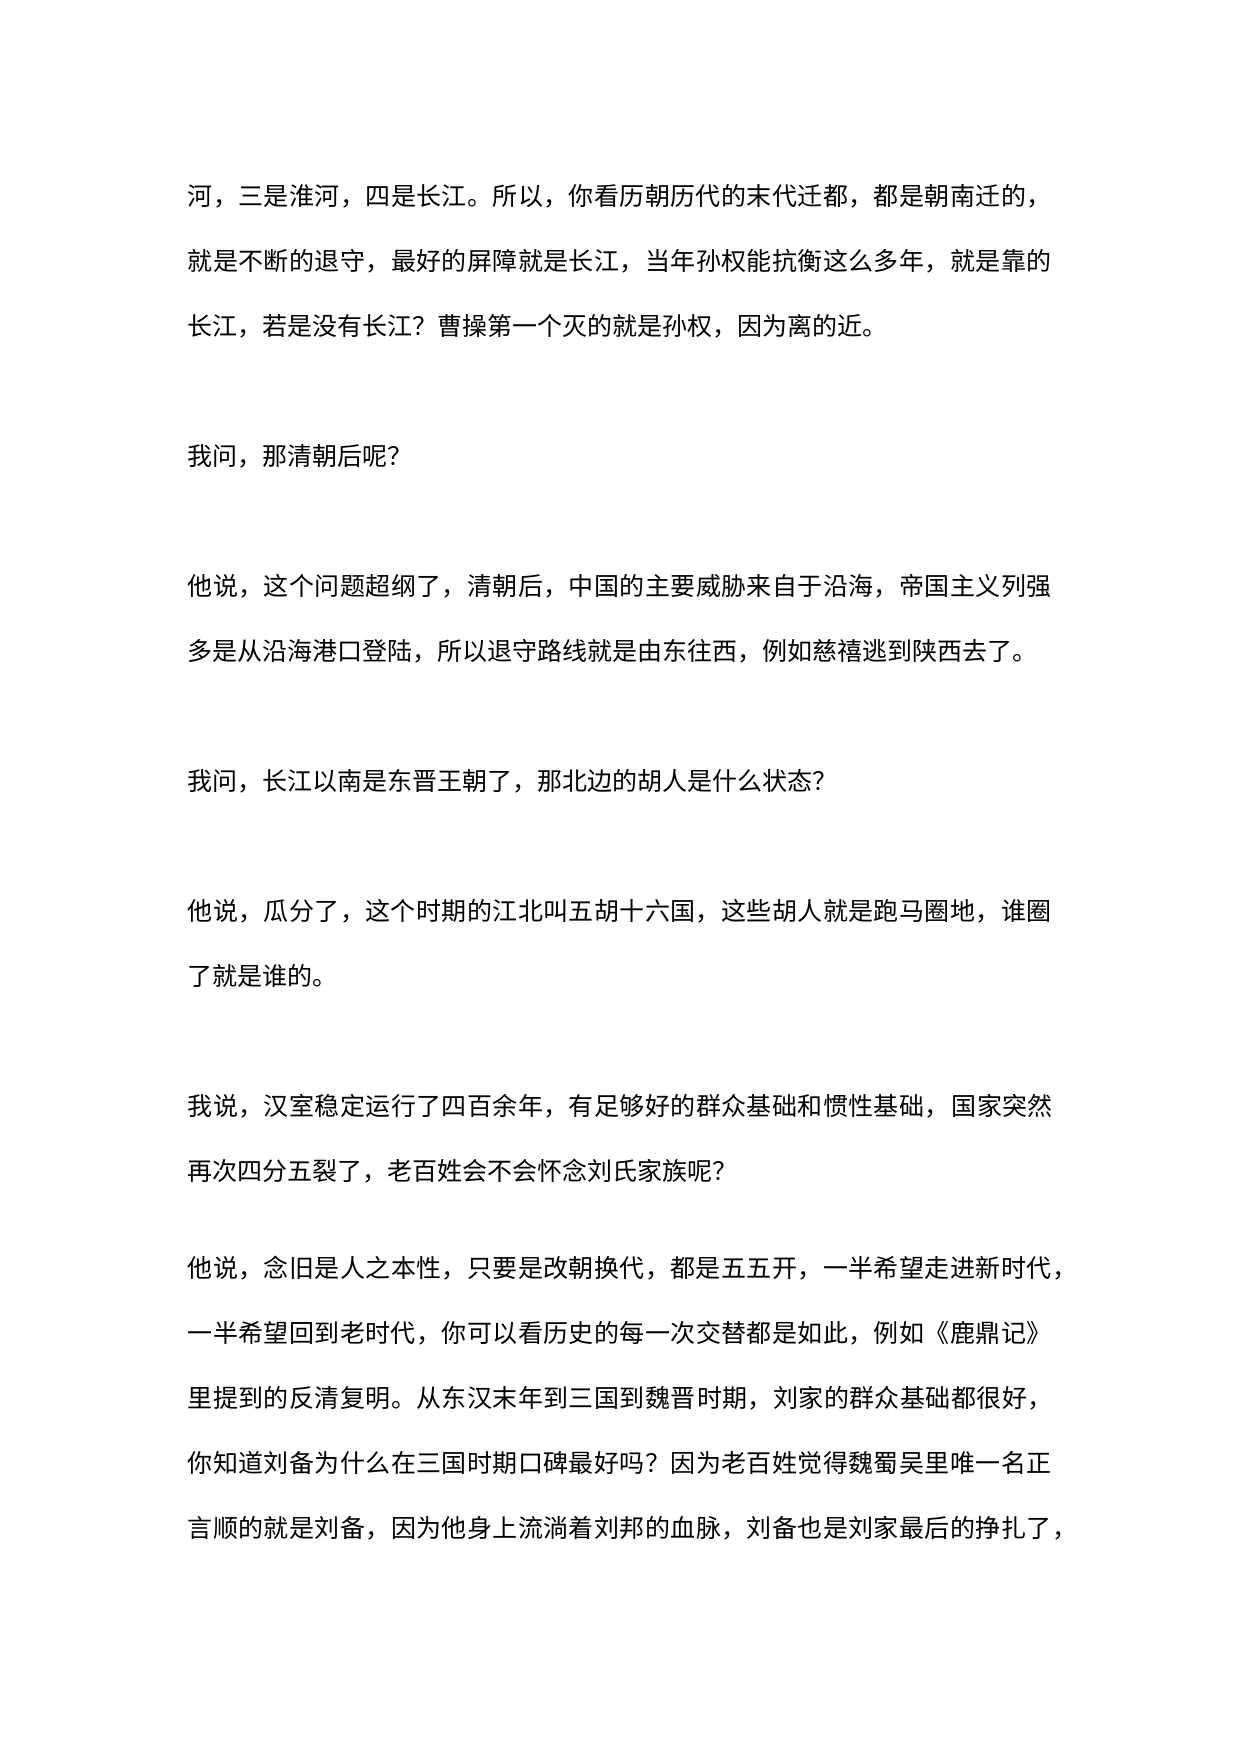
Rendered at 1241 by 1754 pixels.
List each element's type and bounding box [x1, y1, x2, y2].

text [187, 162, 1053, 1559]
